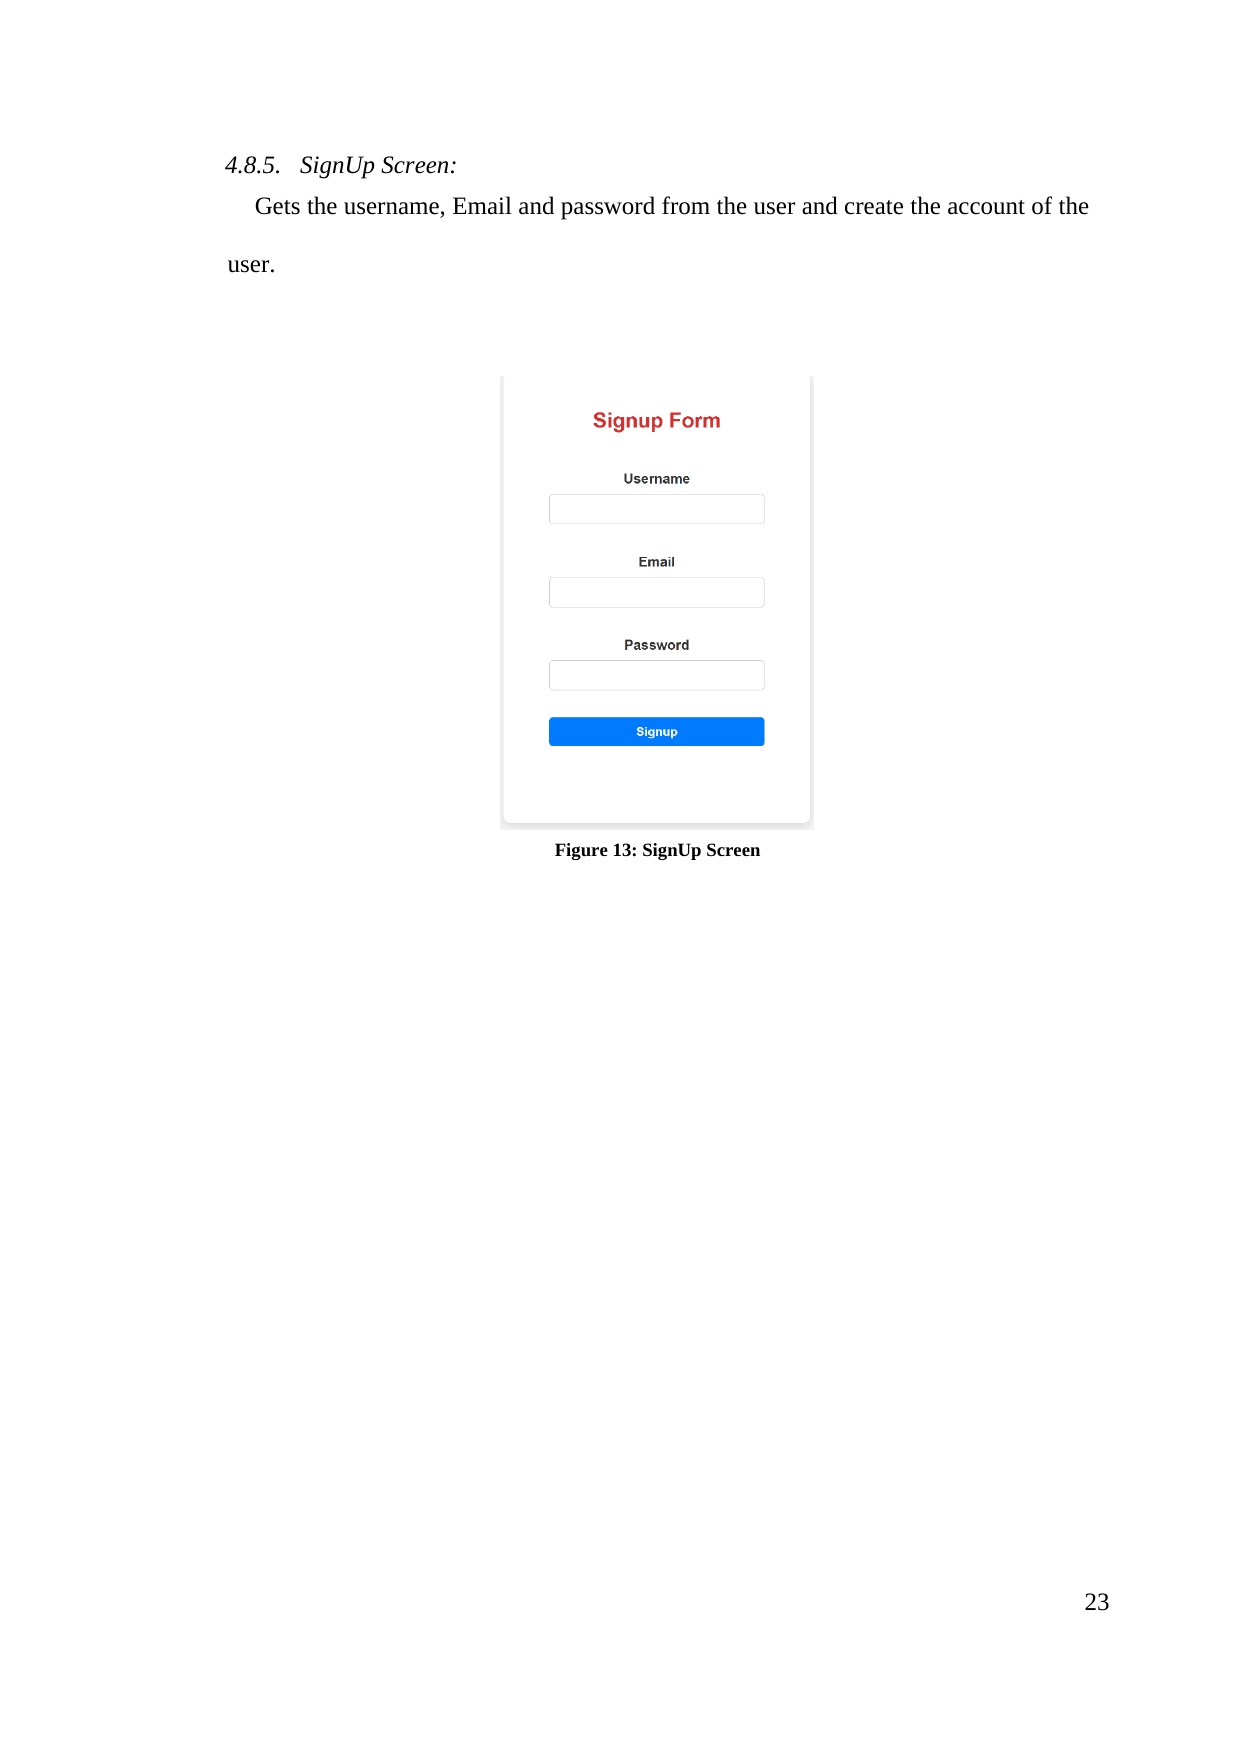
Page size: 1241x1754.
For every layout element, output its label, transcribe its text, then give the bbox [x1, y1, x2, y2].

text Gets the username, Email and password from the user and create the account of the user. [227, 191, 1090, 277]
picture [499, 376, 814, 830]
subtitle SignUp Screen: [225, 150, 1090, 179]
